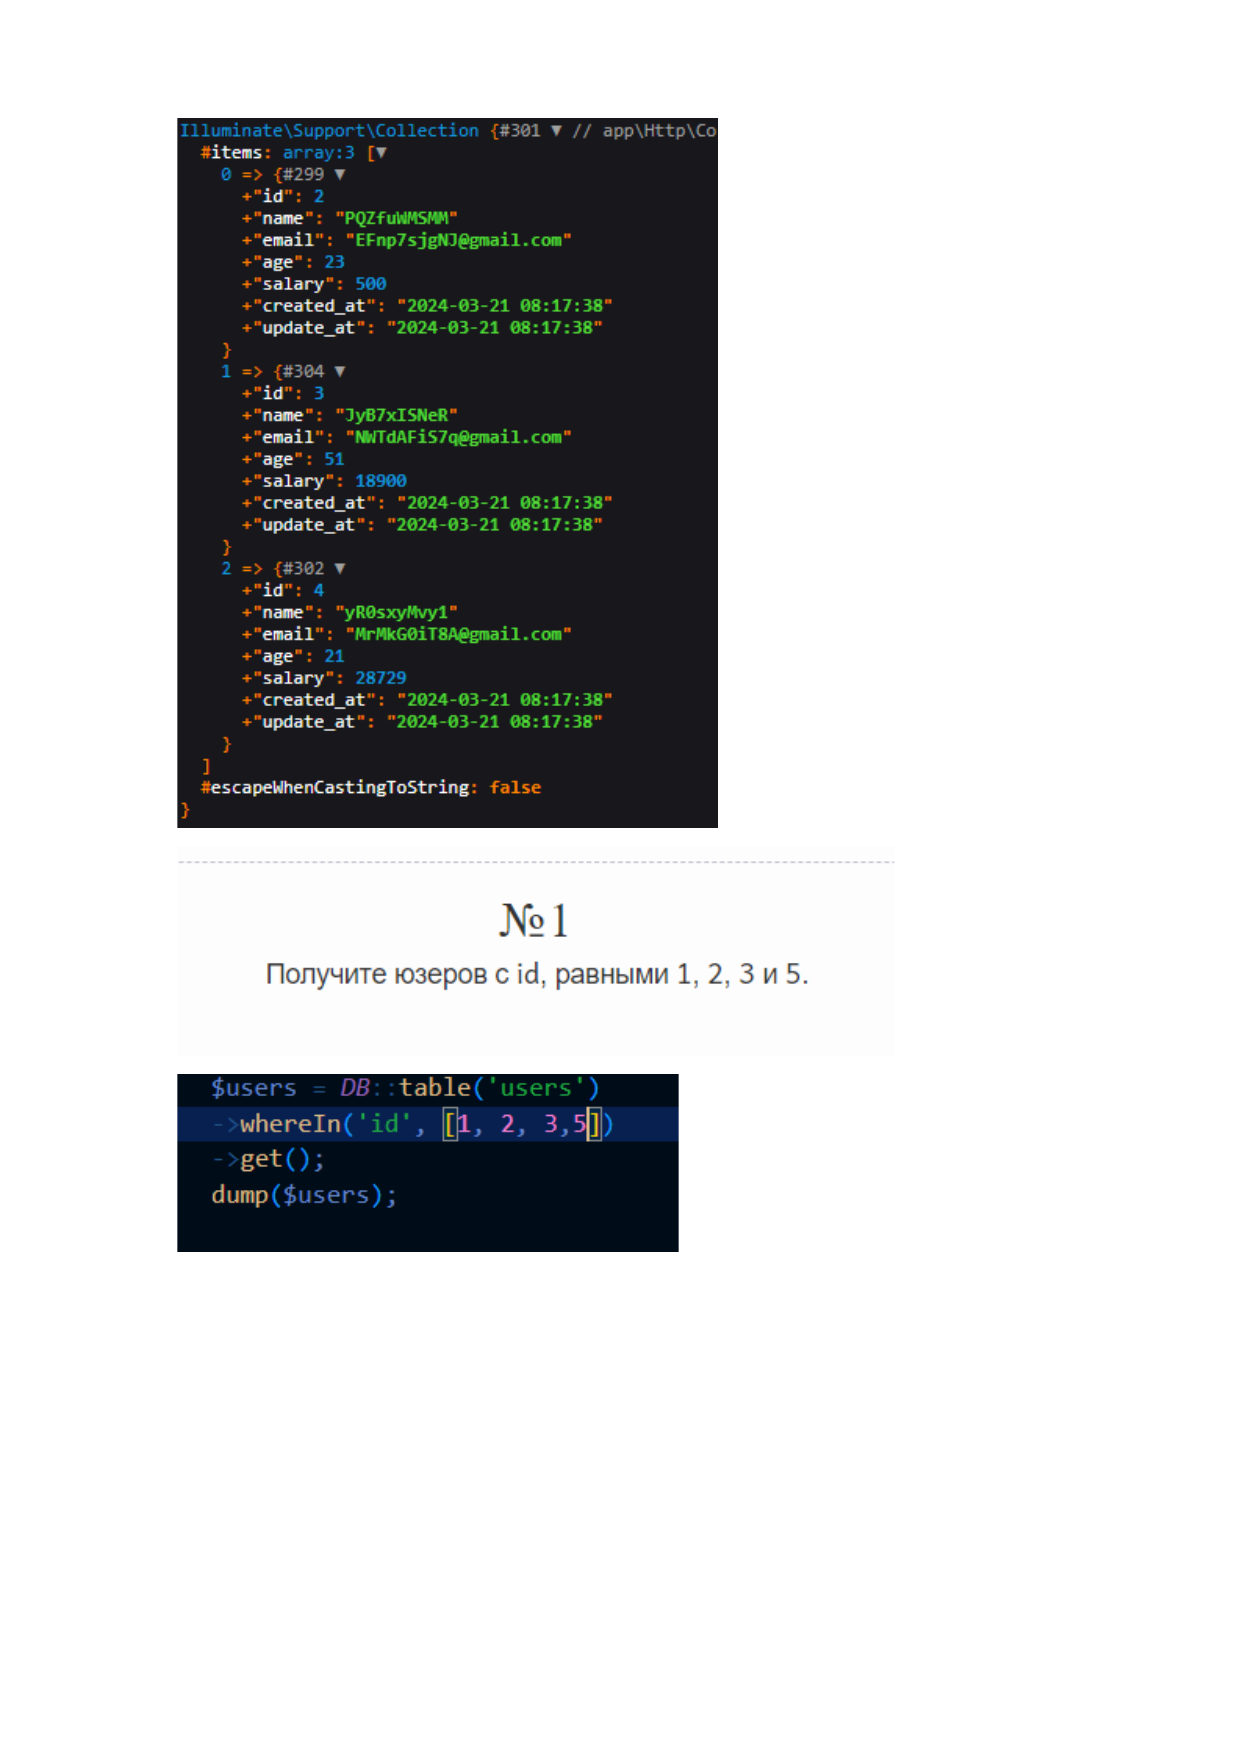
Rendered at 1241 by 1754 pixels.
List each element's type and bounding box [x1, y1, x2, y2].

picture [177, 118, 718, 828]
picture [177, 846, 895, 1056]
picture [177, 1074, 679, 1252]
